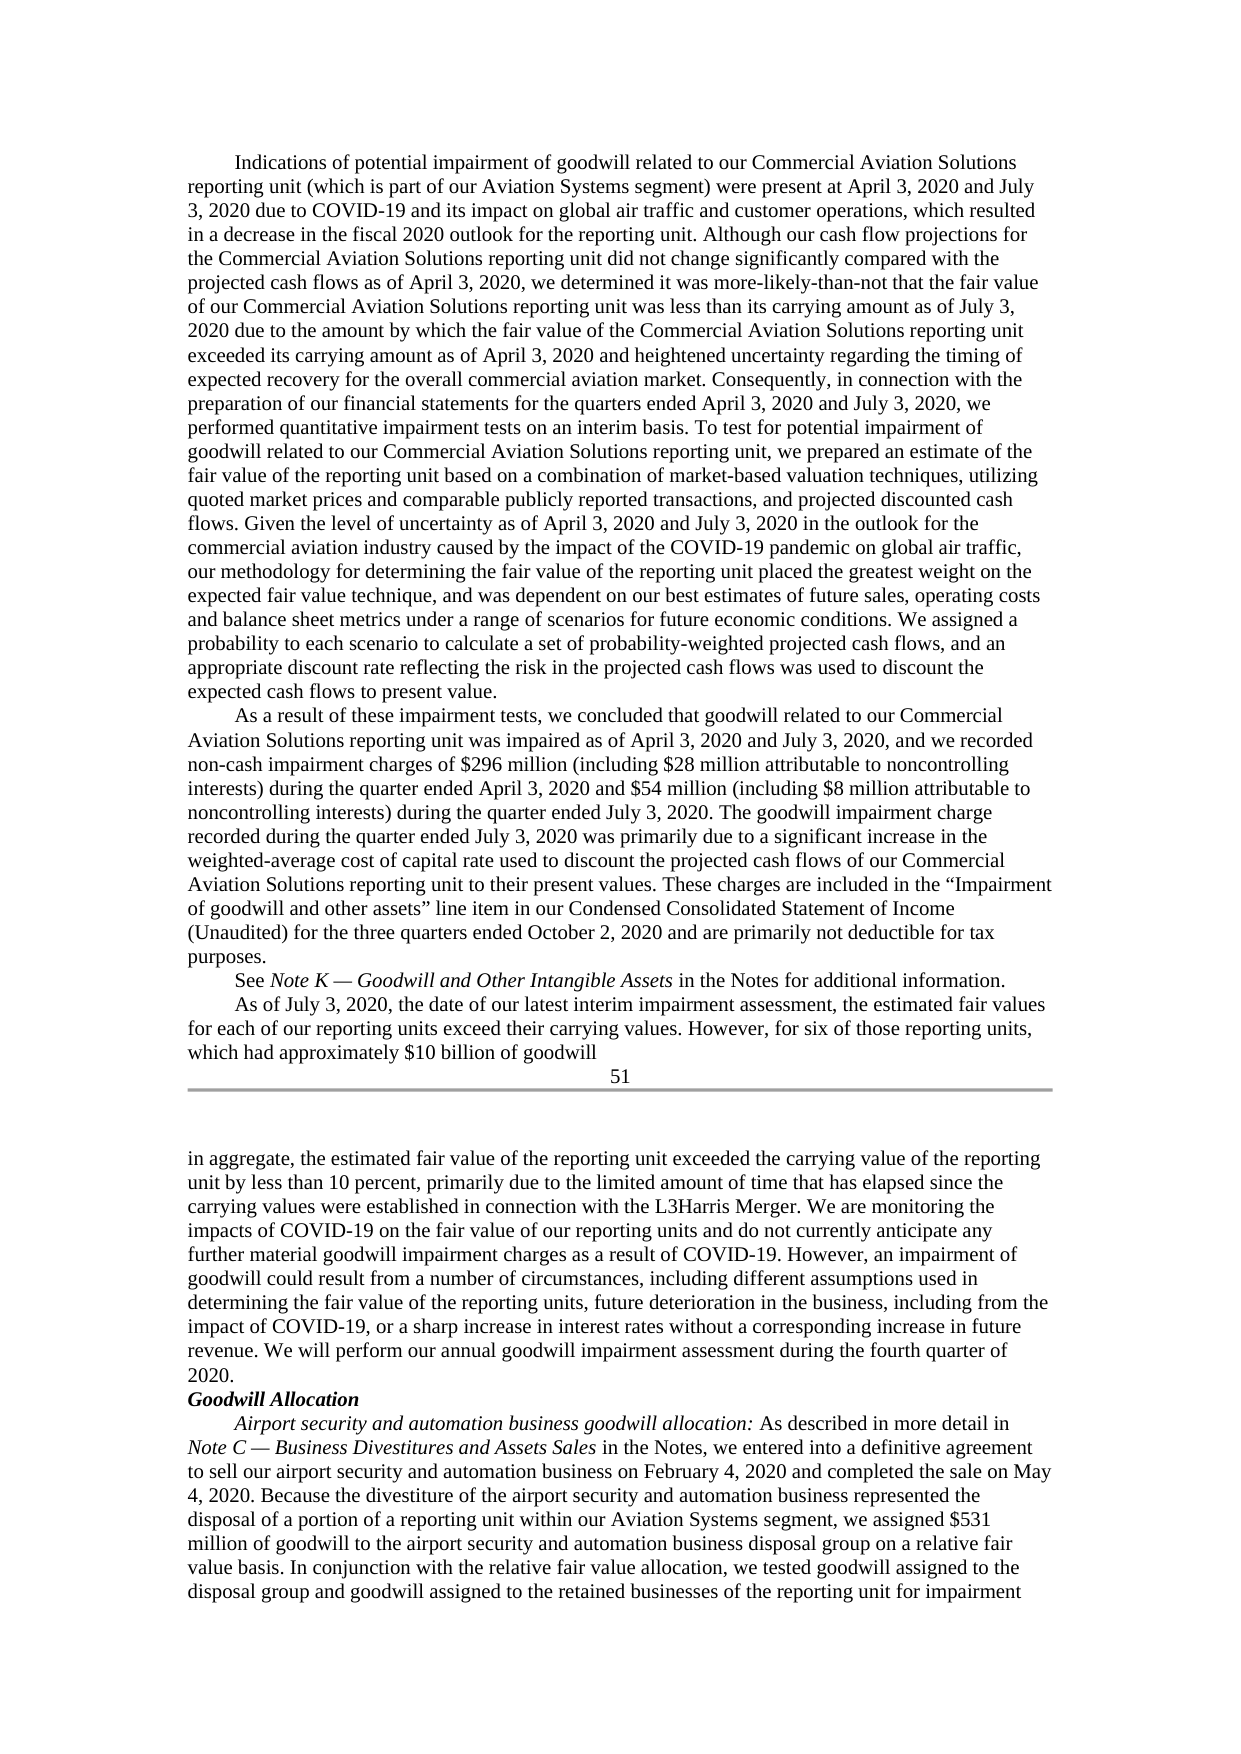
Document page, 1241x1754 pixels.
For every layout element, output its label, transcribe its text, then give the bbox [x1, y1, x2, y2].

text in aggregate, the estimated fair value of the reporting unit exceeded the carrying value of the reporting unit by less than 10 percent, primarily due to the limited amount of time that has elapsed since the carrying values were established in connection with the L3Harris Merger. We are monitoring the impacts of COVID-19 on the fair value of our reporting units and do not currently anticipate any further material goodwill impairment charges as a result of COVID-19. However, an impairment of goodwill could result from a number of circumstances, including different assumptions used in determining the fair value of the reporting units, future deterioration in the business, including from the impact of COVID-19, or a sharp increase in interest rates without a corresponding increase in future revenue. We will perform our annual goodwill impairment assessment during the fourth quarter of 2020. [187, 1146, 1053, 1387]
text As of July 3, 2020, the date of our latest interim impairment assessment, the estimated fair values for each of our reporting units exceed their carrying values. However, for six of those reporting units, which had approximately $10 billion of goodwill [187, 992, 1053, 1064]
text 51 [187, 1064, 1053, 1088]
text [187, 1411, 1053, 1603]
text See Note K — Goodwill and Other Intangible Assets in the Notes for additional information. [187, 968, 1053, 992]
text As a result of these impairment tests, we concluded that goodwill related to our Commercial Aviation Solutions reporting unit was impaired as of April 3, 2020 and July 3, 2020, and we recorded non-cash impairment charges of $296 million (including $28 million attributable to noncontrolling interests) during the quarter ended April 3, 2020 and $54 million (including $8 million attributable to noncontrolling interests) during the quarter ended July 3, 2020. The goodwill impairment charge recorded during the quarter ended July 3, 2020 was primarily due to a significant increase in the weighted-average cost of capital rate used to discount the projected cash flows of our Commercial Aviation Solutions reporting unit to their present values. These charges are included in the “Impairment of goodwill and other assets” line item in our Condensed Consolidated Statement of Income (Unaudited) for the three quarters ended October 2, 2020 and are primarily not deductible for tax purposes. [187, 703, 1053, 968]
text Goodwill Allocation [187, 1387, 1053, 1411]
text Indications of potential impairment of goodwill related to our Commercial Aviation Solutions reporting unit (which is part of our Aviation Systems segment) were present at April 3, 2020 and July 3, 2020 due to COVID-19 and its impact on global air traffic and customer operations, which resulted in a decrease in the fiscal 2020 outlook for the reporting unit. Although our cash flow projections for the Commercial Aviation Solutions reporting unit did not change significantly compared with the projected cash flows as of April 3, 2020, we determined it was more-likely-than-not that the fair value of our Commercial Aviation Solutions reporting unit was less than its carrying amount as of July 3, 2020 due to the amount by which the fair value of the Commercial Aviation Solutions reporting unit exceeded its carrying amount as of April 3, 2020 and heightened uncertainty regarding the timing of expected recovery for the overall commercial aviation market. Consequently, in connection with the preparation of our financial statements for the quarters ended April 3, 2020 and July 3, 2020, we performed quantitative impairment tests on an interim basis. To test for potential impairment of goodwill related to our Commercial Aviation Solutions reporting unit, we prepared an estimate of the fair value of the reporting unit based on a combination of market-based valuation techniques, utilizing quoted market prices and comparable publicly reported transactions, and projected discounted cash flows. Given the level of uncertainty as of April 3, 2020 and July 3, 2020 in the outlook for the commercial aviation industry caused by the impact of the COVID-19 pandemic on global air traffic, our methodology for determining the fair value of the reporting unit placed the greatest weight on the expected fair value technique, and was dependent on our best estimates of future sales, operating costs and balance sheet metrics under a range of scenarios for future economic conditions. We assigned a probability to each scenario to calculate a set of probability-weighted projected cash flows, and an appropriate discount rate reflecting the risk in the projected cash flows was used to discount the expected cash flows to present value. [187, 150, 1053, 703]
